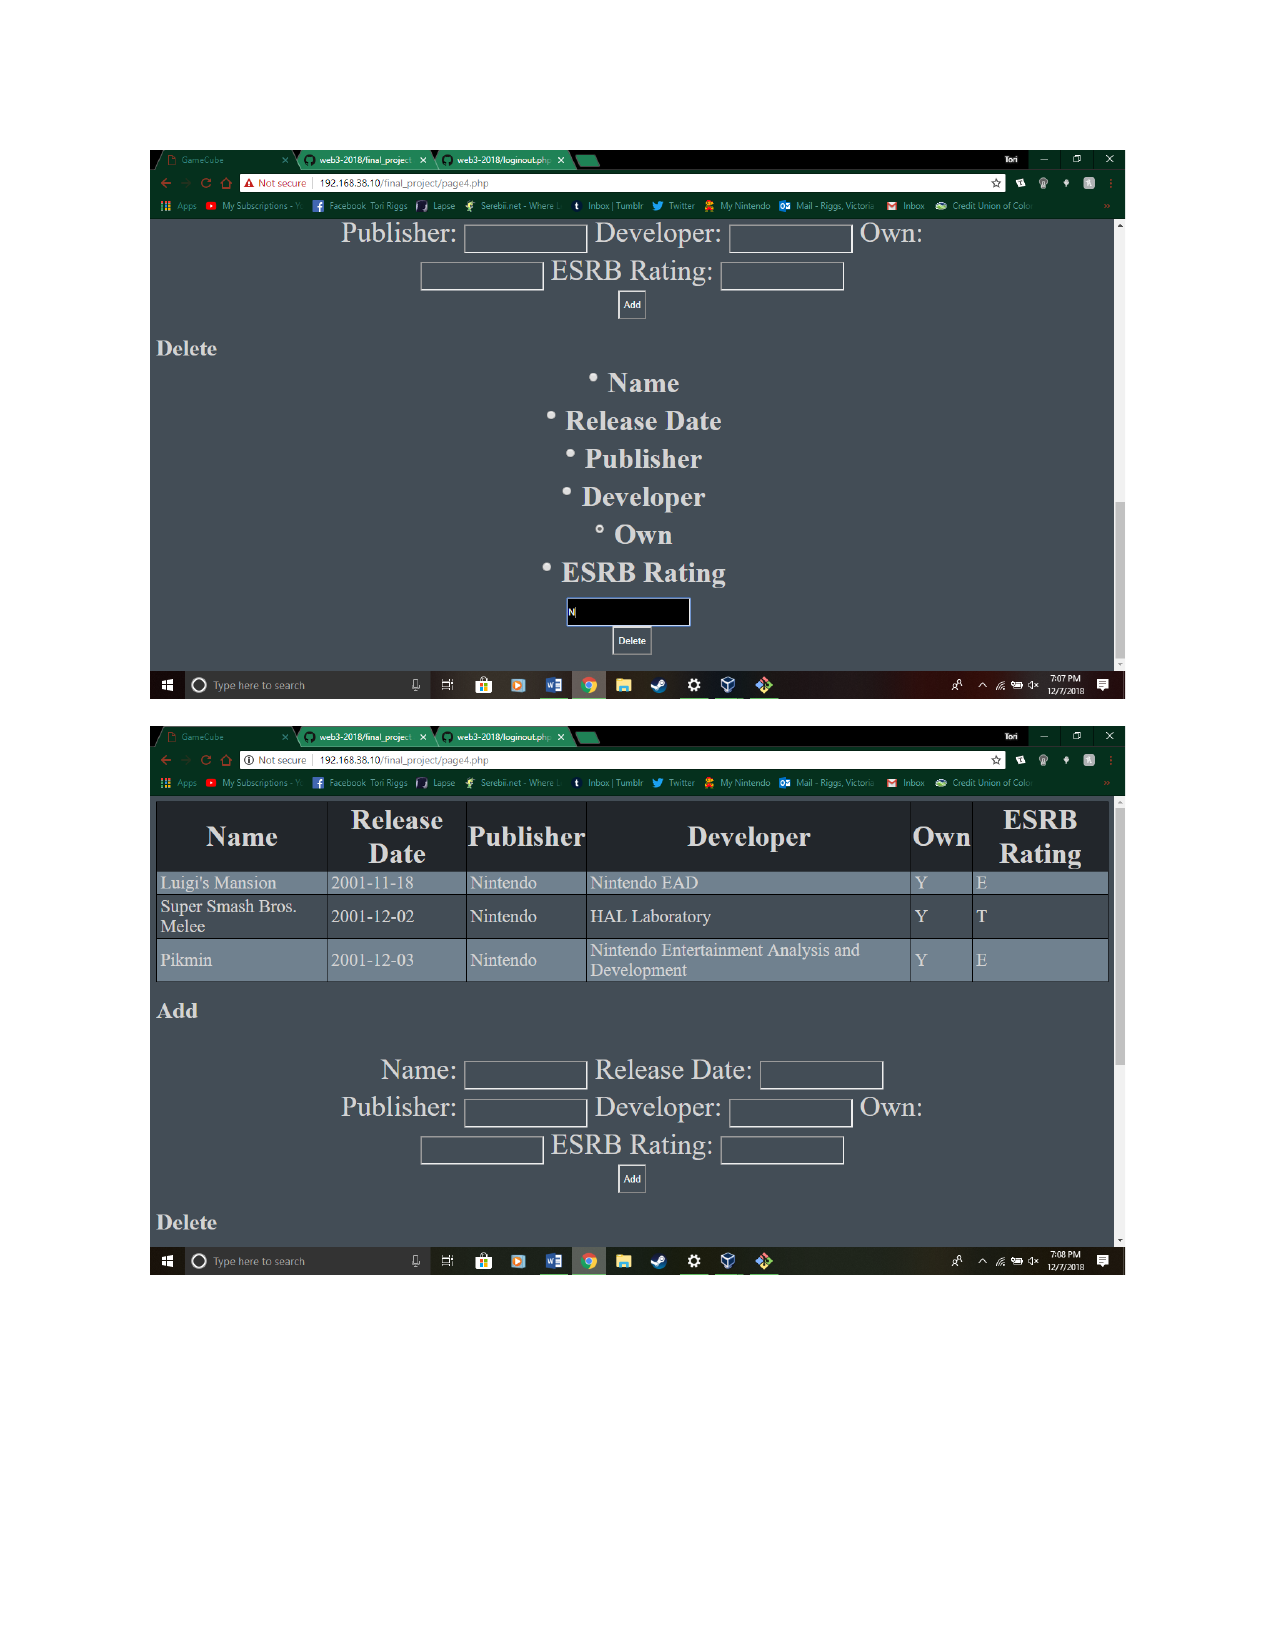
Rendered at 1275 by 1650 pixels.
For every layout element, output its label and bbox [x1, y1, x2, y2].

picture [150, 726, 1125, 1275]
picture [150, 150, 1125, 699]
